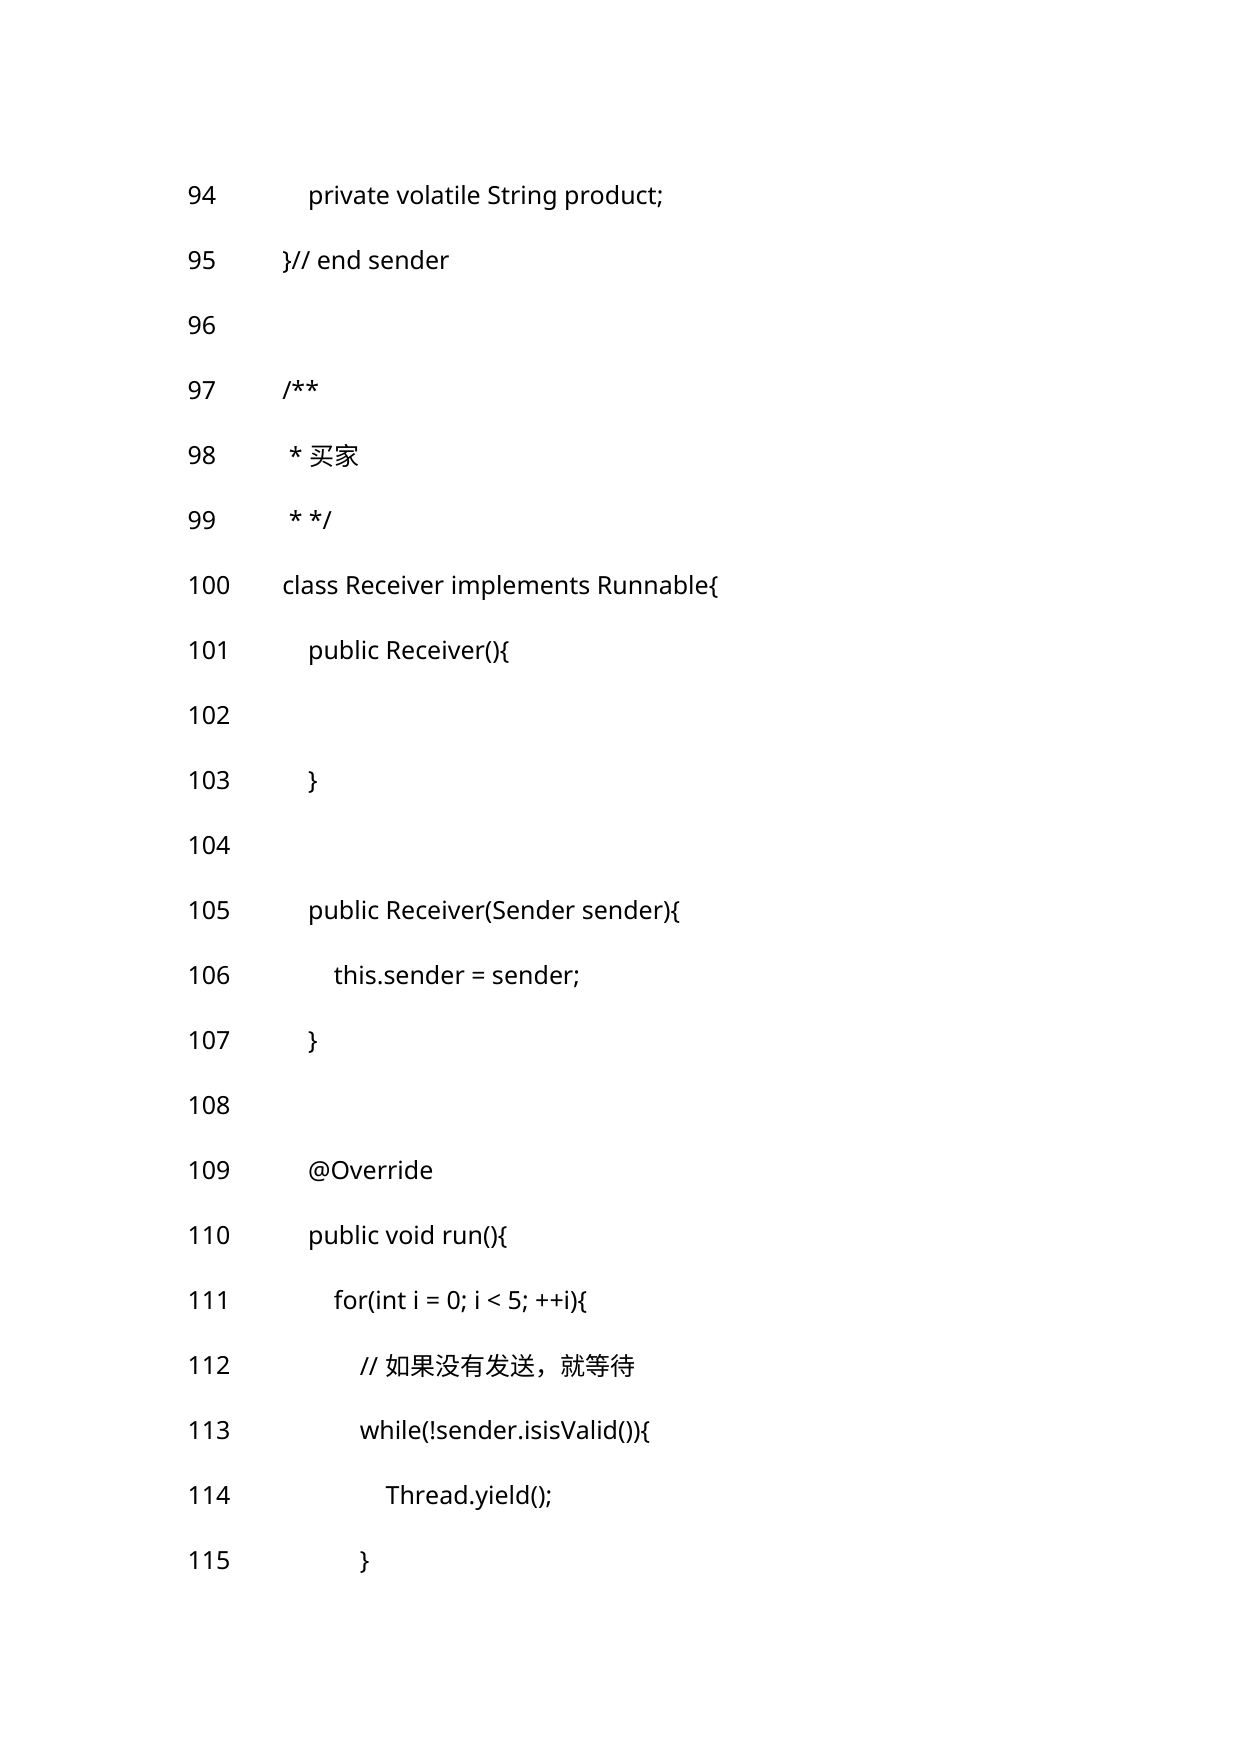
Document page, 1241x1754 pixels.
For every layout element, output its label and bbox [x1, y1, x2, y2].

table_header [188, 162, 256, 1592]
table_header [256, 162, 1240, 1592]
